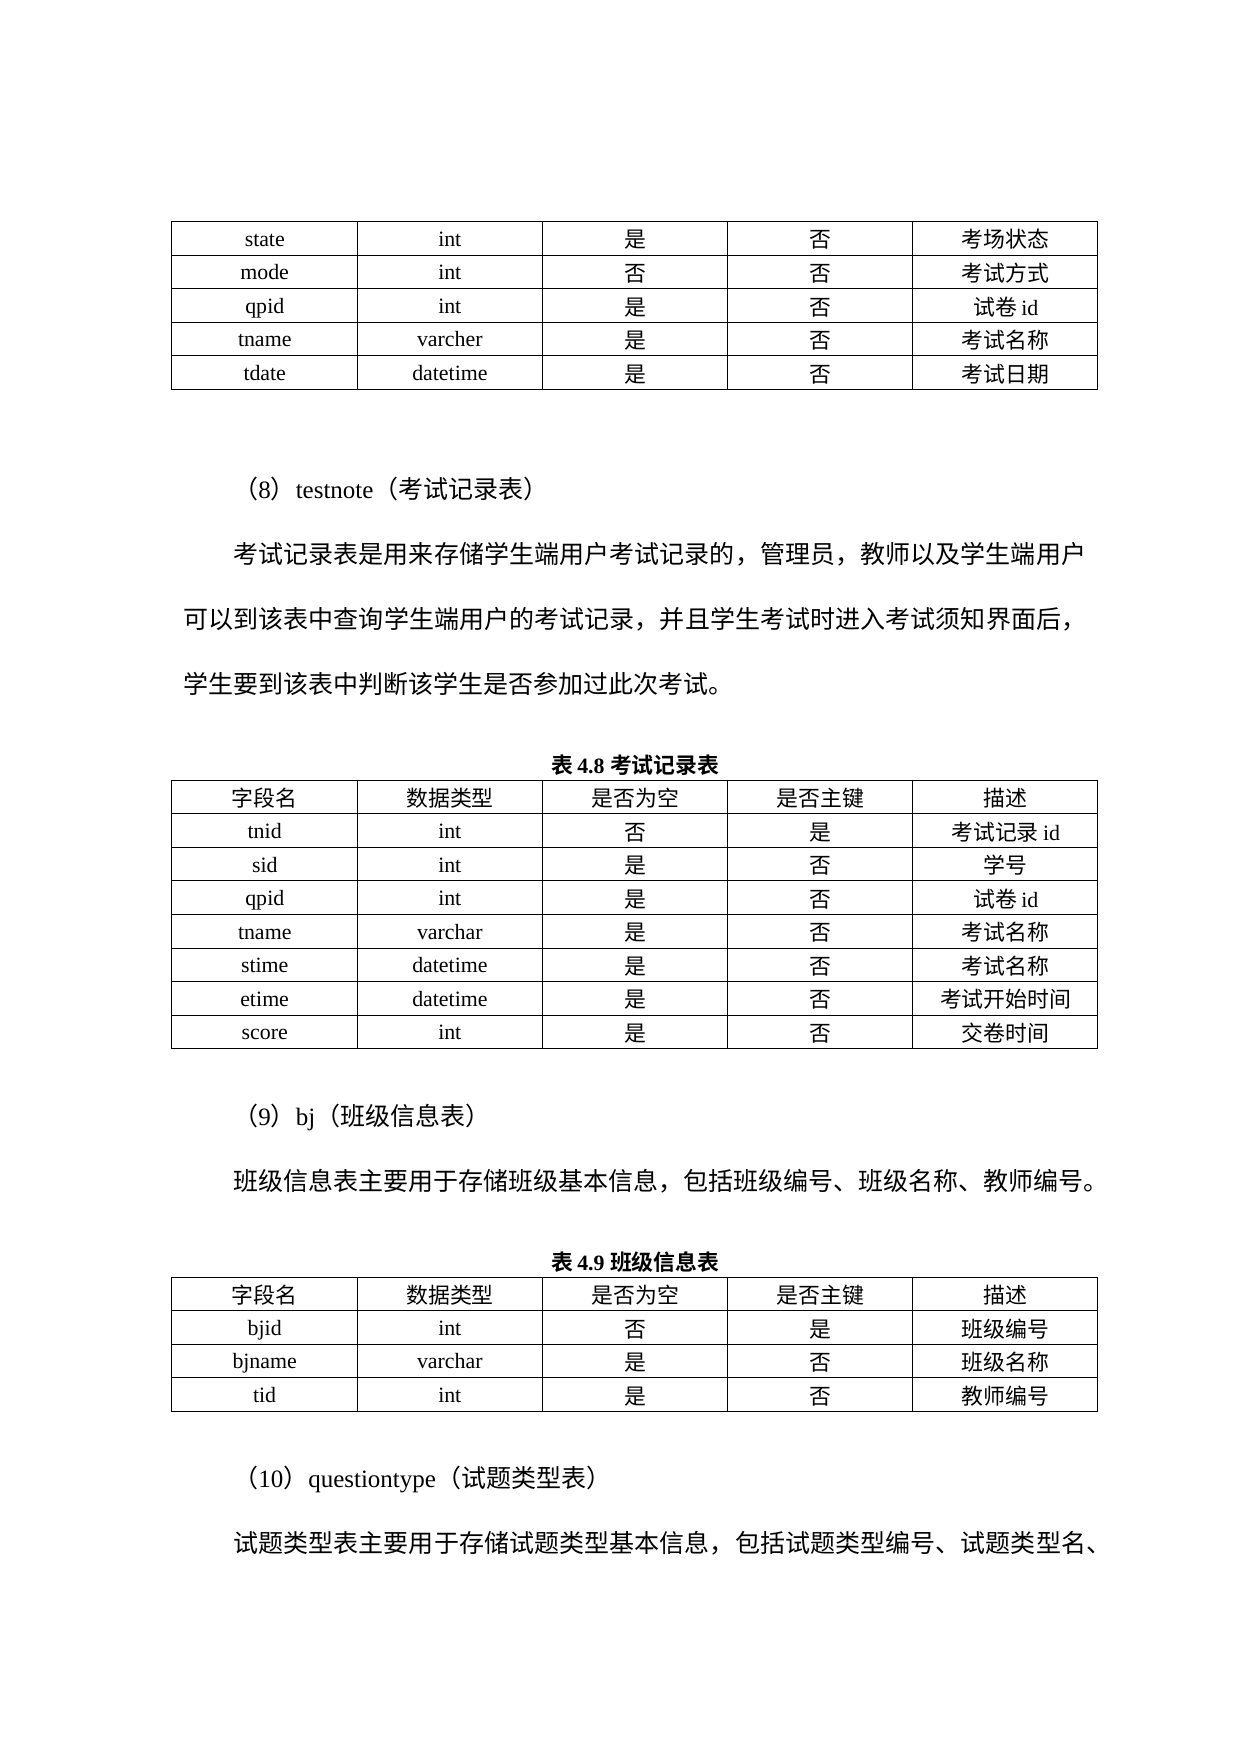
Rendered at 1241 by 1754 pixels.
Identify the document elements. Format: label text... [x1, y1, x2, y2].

table_cell 试卷id [913, 881, 1097, 914]
table_cell 是 [543, 222, 727, 254]
table_header 是否为空 [543, 781, 727, 813]
table_cell state [172, 222, 357, 254]
table_header 是否主键 [728, 1278, 912, 1310]
table_cell mode [172, 256, 357, 288]
table_cell bjid [172, 1311, 357, 1344]
table_cell 考试名称 [913, 323, 1097, 355]
table_cell 否 [543, 814, 727, 847]
table_cell 考试方式 [913, 256, 1097, 288]
table_cell 考试记录id [913, 814, 1097, 847]
table_cell int [358, 1311, 542, 1344]
table_cell int [358, 222, 542, 254]
table_cell 否 [728, 848, 912, 880]
table_cell tdate [172, 356, 357, 389]
list testnote（考试记录表） [183, 455, 1087, 520]
table_cell 是 [728, 814, 912, 847]
table_cell int [358, 256, 542, 288]
table_cell int [358, 881, 542, 914]
table_cell 考场状态 [913, 222, 1097, 254]
table_header 数据类型 [358, 781, 542, 813]
table_cell tname [172, 323, 357, 355]
table_cell 考试名称 [913, 949, 1097, 981]
table_cell 否 [728, 1345, 912, 1377]
table_cell 否 [728, 915, 912, 947]
table_cell 否 [728, 256, 912, 288]
table_cell 是 [543, 1016, 727, 1048]
table_cell qpid [172, 289, 357, 322]
table_cell 是 [543, 982, 727, 1014]
table_cell 否 [728, 1016, 912, 1048]
table_cell int [358, 814, 542, 847]
table_cell varchar [358, 915, 542, 947]
table_cell 否 [543, 1311, 727, 1344]
table_cell 是 [728, 1311, 912, 1344]
table_cell 是 [543, 848, 727, 880]
table_cell 否 [728, 323, 912, 355]
text 考试记录表是用来存储学生端用户考试记录的，管理员，教师以及学生端用户可以到该表中查询学生端用户的考试记录，并且学生考试时进入考试须知界面后，学生要到该表中判断该学生是否参加过此次考试。 [183, 520, 1087, 715]
table_header 字段名 [172, 781, 357, 813]
table_header 描述 [913, 781, 1097, 813]
table_cell 是 [543, 949, 727, 981]
table_cell sid [172, 848, 357, 880]
table_cell 试卷id [913, 289, 1097, 322]
table_cell int [358, 1016, 542, 1048]
table_cell qpid [172, 881, 357, 914]
table_cell 否 [728, 1378, 912, 1411]
table_cell 否 [728, 222, 912, 254]
table_header 描述 [913, 1278, 1097, 1310]
table_cell 班级编号 [913, 1311, 1097, 1344]
table_cell 是 [543, 1345, 727, 1377]
table_cell 考试名称 [913, 915, 1097, 947]
table_cell int [358, 848, 542, 880]
table_cell varchar [358, 1345, 542, 1377]
table_cell 否 [728, 881, 912, 914]
table_cell datetime [358, 949, 542, 981]
table_cell 是 [543, 289, 727, 322]
table_cell 否 [728, 289, 912, 322]
table_cell 是 [543, 1378, 727, 1411]
table_cell stime [172, 949, 357, 981]
table_cell tnid [172, 814, 357, 847]
table_cell tname [172, 915, 357, 947]
table_cell 考试开始时间 [913, 982, 1097, 1014]
table_header 字段名 [172, 1278, 357, 1310]
table_cell score [172, 1016, 357, 1048]
table_cell etime [172, 982, 357, 1014]
table_cell 否 [728, 356, 912, 389]
text 班级信息表主要用于存储班级基本信息，包括班级编号、班级名称、教师编号。 [183, 1147, 1087, 1212]
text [183, 1509, 1087, 1574]
table_cell 考试日期 [913, 356, 1097, 389]
table_cell tid [172, 1378, 357, 1411]
list bj（班级信息表） [183, 1082, 1087, 1147]
table_cell 是 [543, 915, 727, 947]
table_cell int [358, 289, 542, 322]
table_cell bjname [172, 1345, 357, 1377]
table_cell int [358, 1378, 542, 1411]
table_cell 是 [543, 323, 727, 355]
text 表4.9 班级信息表 [183, 1244, 1087, 1277]
table_cell 是 [543, 356, 727, 389]
table_cell 交卷时间 [913, 1016, 1097, 1048]
table_header 是否为空 [543, 1278, 727, 1310]
table_header 是否主键 [728, 781, 912, 813]
table_cell datetime [358, 356, 542, 389]
table_cell 班级名称 [913, 1345, 1097, 1377]
list questiontype（试题类型表） [183, 1444, 1087, 1509]
table_cell 学号 [913, 848, 1097, 880]
table_cell 教师编号 [913, 1378, 1097, 1411]
table_cell 否 [543, 256, 727, 288]
table_cell 否 [728, 949, 912, 981]
table_cell 是 [543, 881, 727, 914]
table_header 数据类型 [358, 1278, 542, 1310]
table_cell 否 [728, 982, 912, 1014]
table_cell varcher [358, 323, 542, 355]
text 表4.8 考试记录表 [183, 747, 1087, 780]
table_cell datetime [358, 982, 542, 1014]
